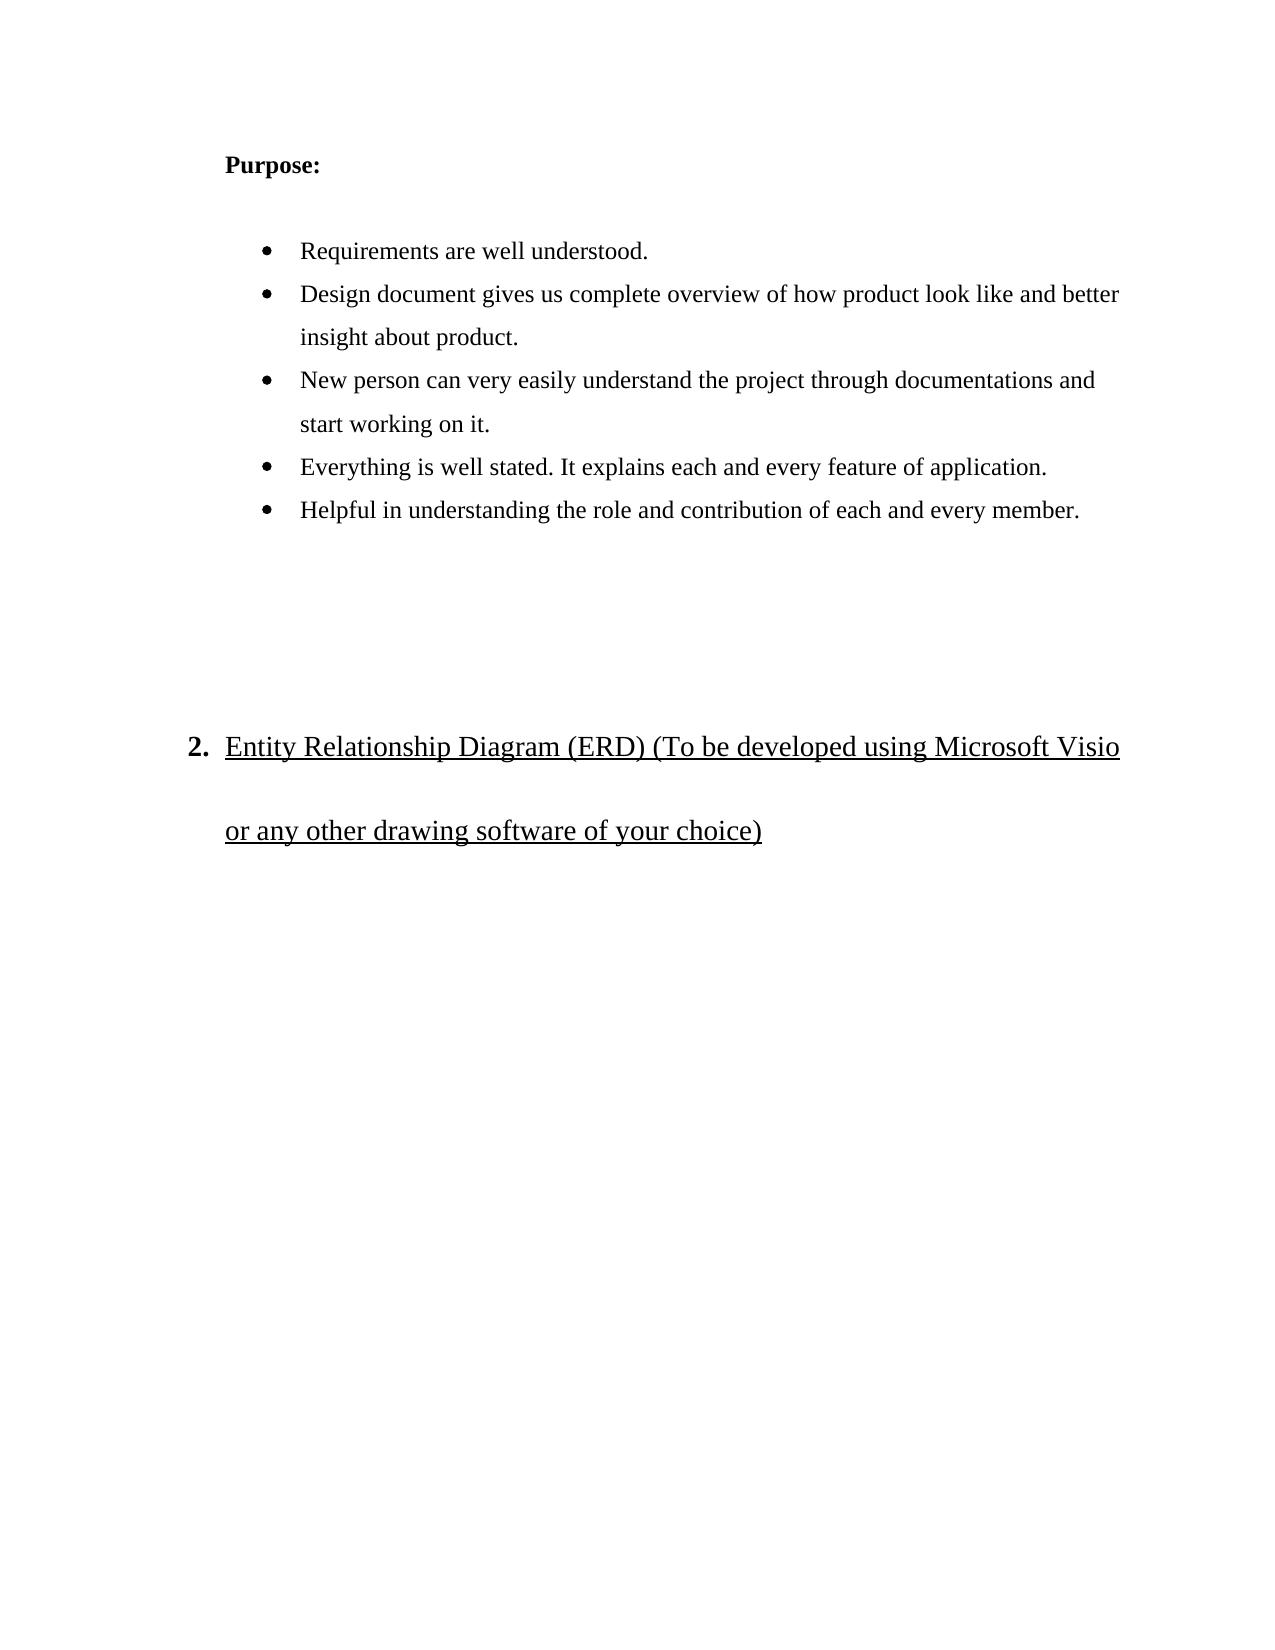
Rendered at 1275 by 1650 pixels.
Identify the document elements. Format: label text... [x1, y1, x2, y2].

text Purpose: [150, 150, 1125, 179]
list Entity Relationship Diagram (ERD) (To be developed using Microsoft Visio or any other drawing software of your choice) [187, 729, 1125, 846]
list Everything is well stated. It explains each and every feature of application. [262, 452, 1125, 481]
list New person can very easily understand the project through documentations and start working on it. [262, 366, 1125, 437]
list Requirements are well understood. [262, 236, 1125, 265]
list Design document gives us complete overview of how product look like and better insight about product. [262, 279, 1125, 351]
list Helpful in understanding the role and contribution of each and every member. [262, 495, 1125, 524]
